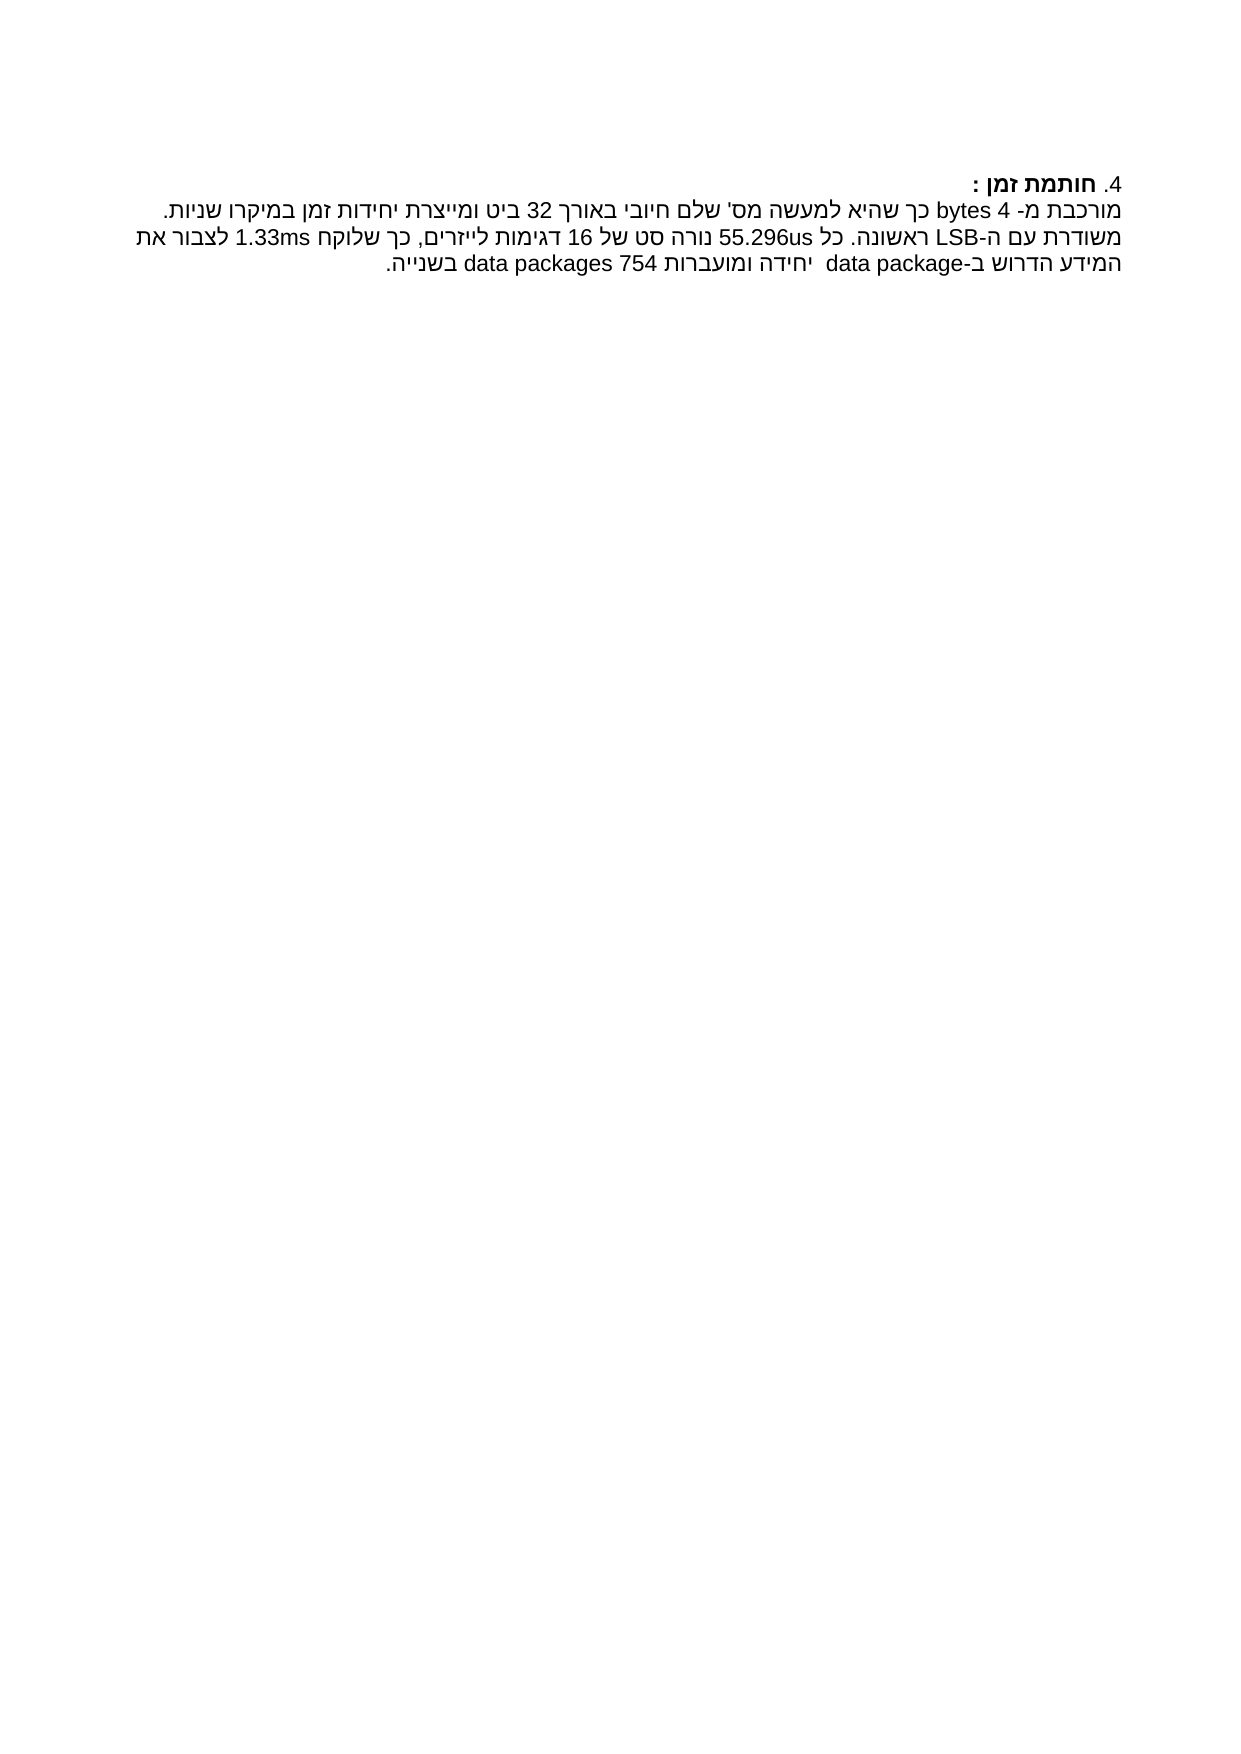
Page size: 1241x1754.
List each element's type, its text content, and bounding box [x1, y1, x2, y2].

text משודרת עם ה-LSB ראשונה. כל 55.296us נורה סט של 16 דגימות לייזרים, כך שלוקח 1.33ms לצבור את המידע הדרוש ב-data package יחידה ומועברות 754 data packages בשנייה. [118, 223, 1122, 276]
text 4. חותמת זמן : [118, 171, 1122, 197]
text מורכבת מ- 4 bytes כך שהיא למעשה מס' שלם חיובי באורך 32 ביט ומייצרת יחידות זמן במיקרו שניות. [118, 197, 1122, 223]
